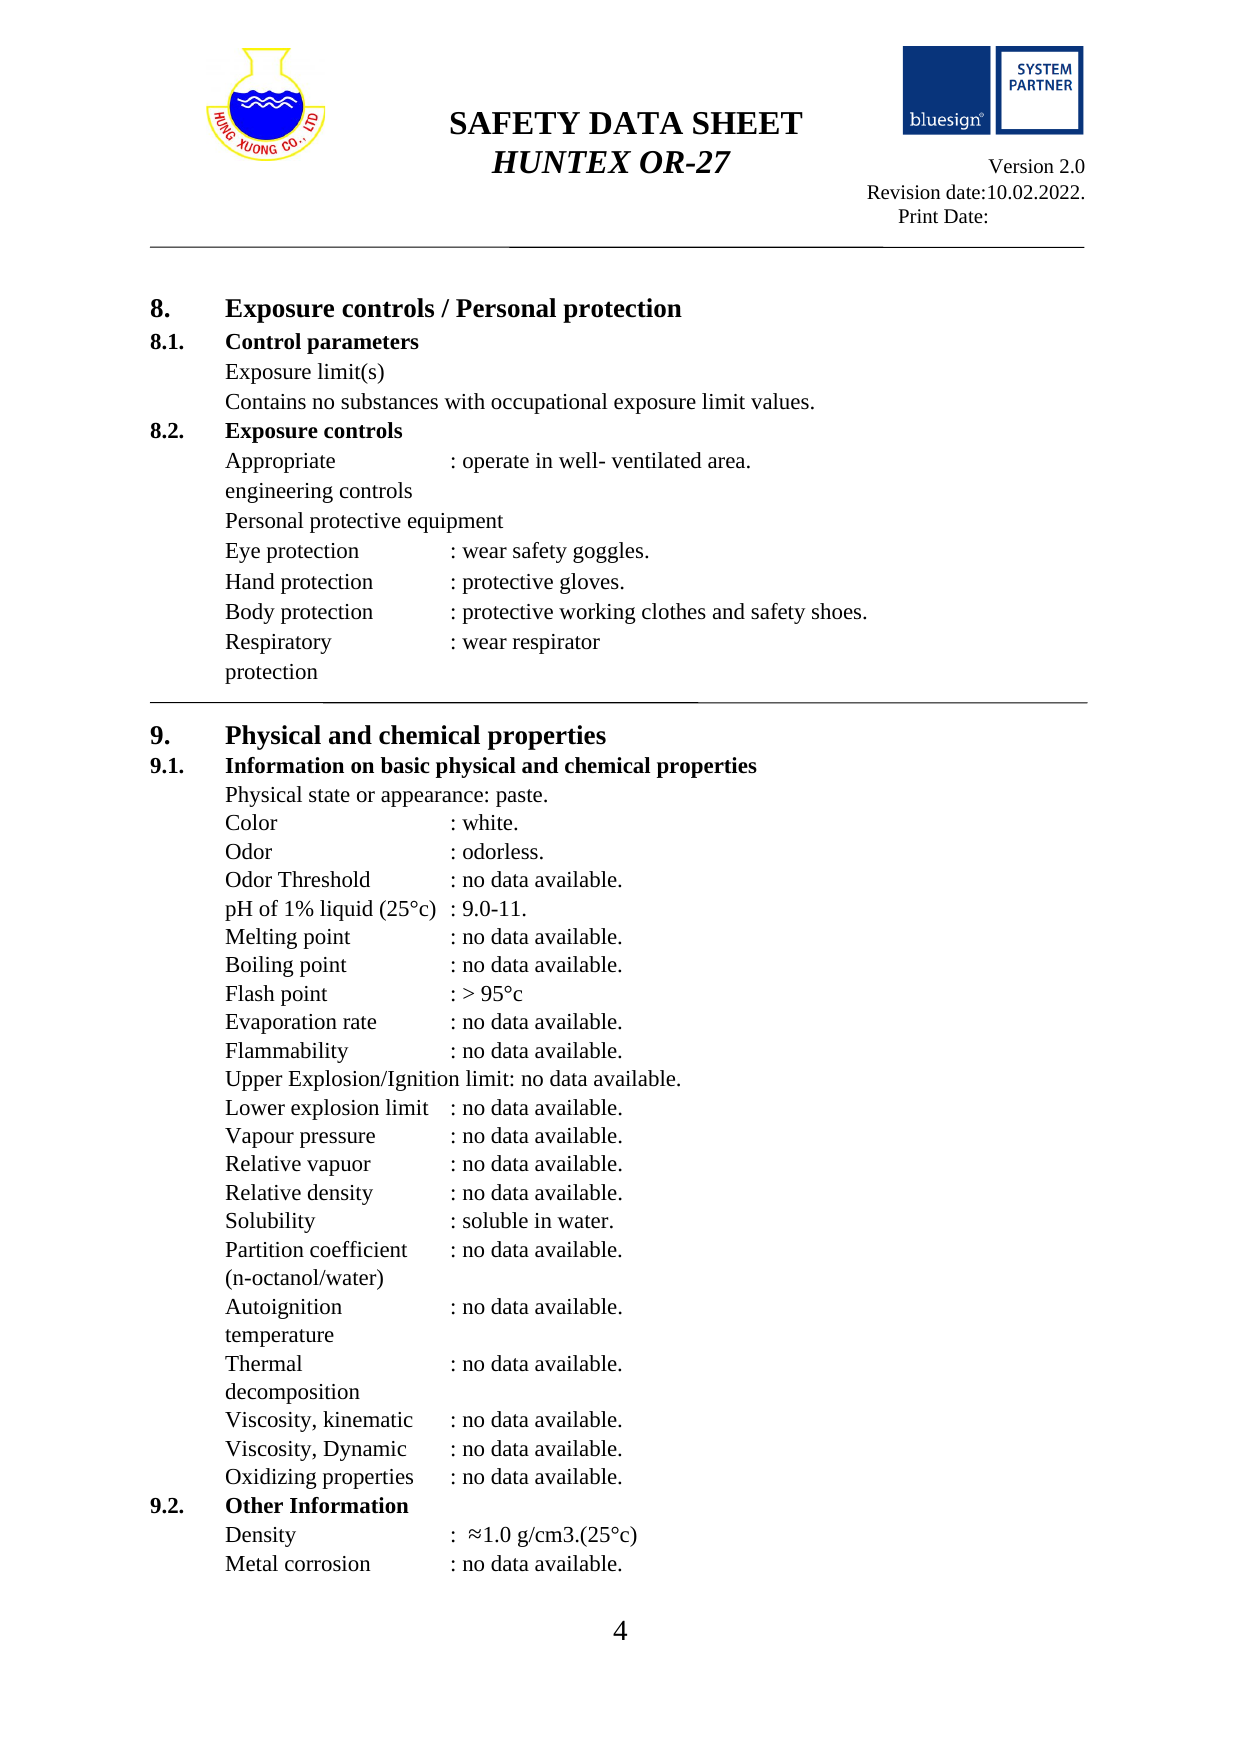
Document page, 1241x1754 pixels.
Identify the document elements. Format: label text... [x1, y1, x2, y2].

text Metal corrosion : no data available. [150, 1550, 1090, 1576]
text temperature [150, 1321, 1090, 1347]
text Respiratory : wear respirator [150, 628, 1090, 654]
text Contains no substances with occupational exposure limit values. [150, 388, 1090, 415]
text Physical state or appearance: paste. [150, 781, 1090, 807]
text Density : 1.0 g/cm3.(25°c) [150, 1520, 1090, 1548]
text Viscosity, Dynamic : no data available. [150, 1435, 1090, 1461]
text Hand protection : protective gloves. [150, 568, 1090, 594]
text 8.1. Control parameters [150, 328, 1090, 354]
text (n-octanol/water) [150, 1264, 1090, 1291]
text Vapour pressure : no data available. [150, 1122, 1090, 1148]
text Upper Explosion/Ignition limit: no data available. [150, 1065, 1090, 1092]
text engineering controls [150, 477, 1090, 503]
picture [902, 46, 1084, 135]
text 9.1. Information on basic physical and chemical properties [150, 752, 1090, 779]
text Color : white. [150, 809, 1090, 836]
text pH of 1% liquid (25°c) : 9.0-11. [150, 894, 1090, 921]
text Flammability : no data available. [150, 1037, 1090, 1063]
text protection [150, 658, 1090, 685]
text Thermal : no data available. [150, 1349, 1090, 1376]
text Eye protection : wear safety goggles. [150, 538, 1090, 564]
text Odor Threshold : no data available. [150, 866, 1090, 892]
text Flash point : > 95°c [150, 980, 1090, 1006]
text Appropriate : operate in well- ventilated area. [150, 447, 1090, 473]
text Relative density : no data available. [150, 1179, 1090, 1205]
text Odor : odorless. [150, 838, 1090, 864]
text decomposition [150, 1378, 1090, 1404]
text Personal protective equipment [150, 507, 1090, 534]
picture [206, 48, 325, 161]
text Relative vapuor : no data available. [150, 1151, 1090, 1177]
text Autoignition : no data available. [150, 1293, 1090, 1319]
text 8.2. Exposure controls [150, 417, 1090, 443]
text Lower explosion limit : no data available. [150, 1094, 1090, 1120]
text Partition coefficient : no data available. [150, 1236, 1090, 1262]
text Evaporation rate : no data available. [150, 1008, 1090, 1035]
text Boiling point : no data available. [150, 951, 1090, 978]
text 8. Exposure controls / Personal protection [150, 292, 1090, 323]
text Solubility : soluble in water. [150, 1207, 1090, 1234]
text Body protection : protective working clothes and safety shoes. [150, 598, 1090, 624]
text Exposure limit(s) [150, 358, 1090, 384]
text 9.2. Other Information [150, 1492, 1090, 1518]
text 9. Physical and chemical properties [150, 719, 1090, 750]
text Melting point : no data available. [150, 923, 1090, 949]
text Oxidizing properties : no data available. [150, 1463, 1090, 1490]
text Viscosity, kinematic : no data available. [150, 1406, 1090, 1433]
